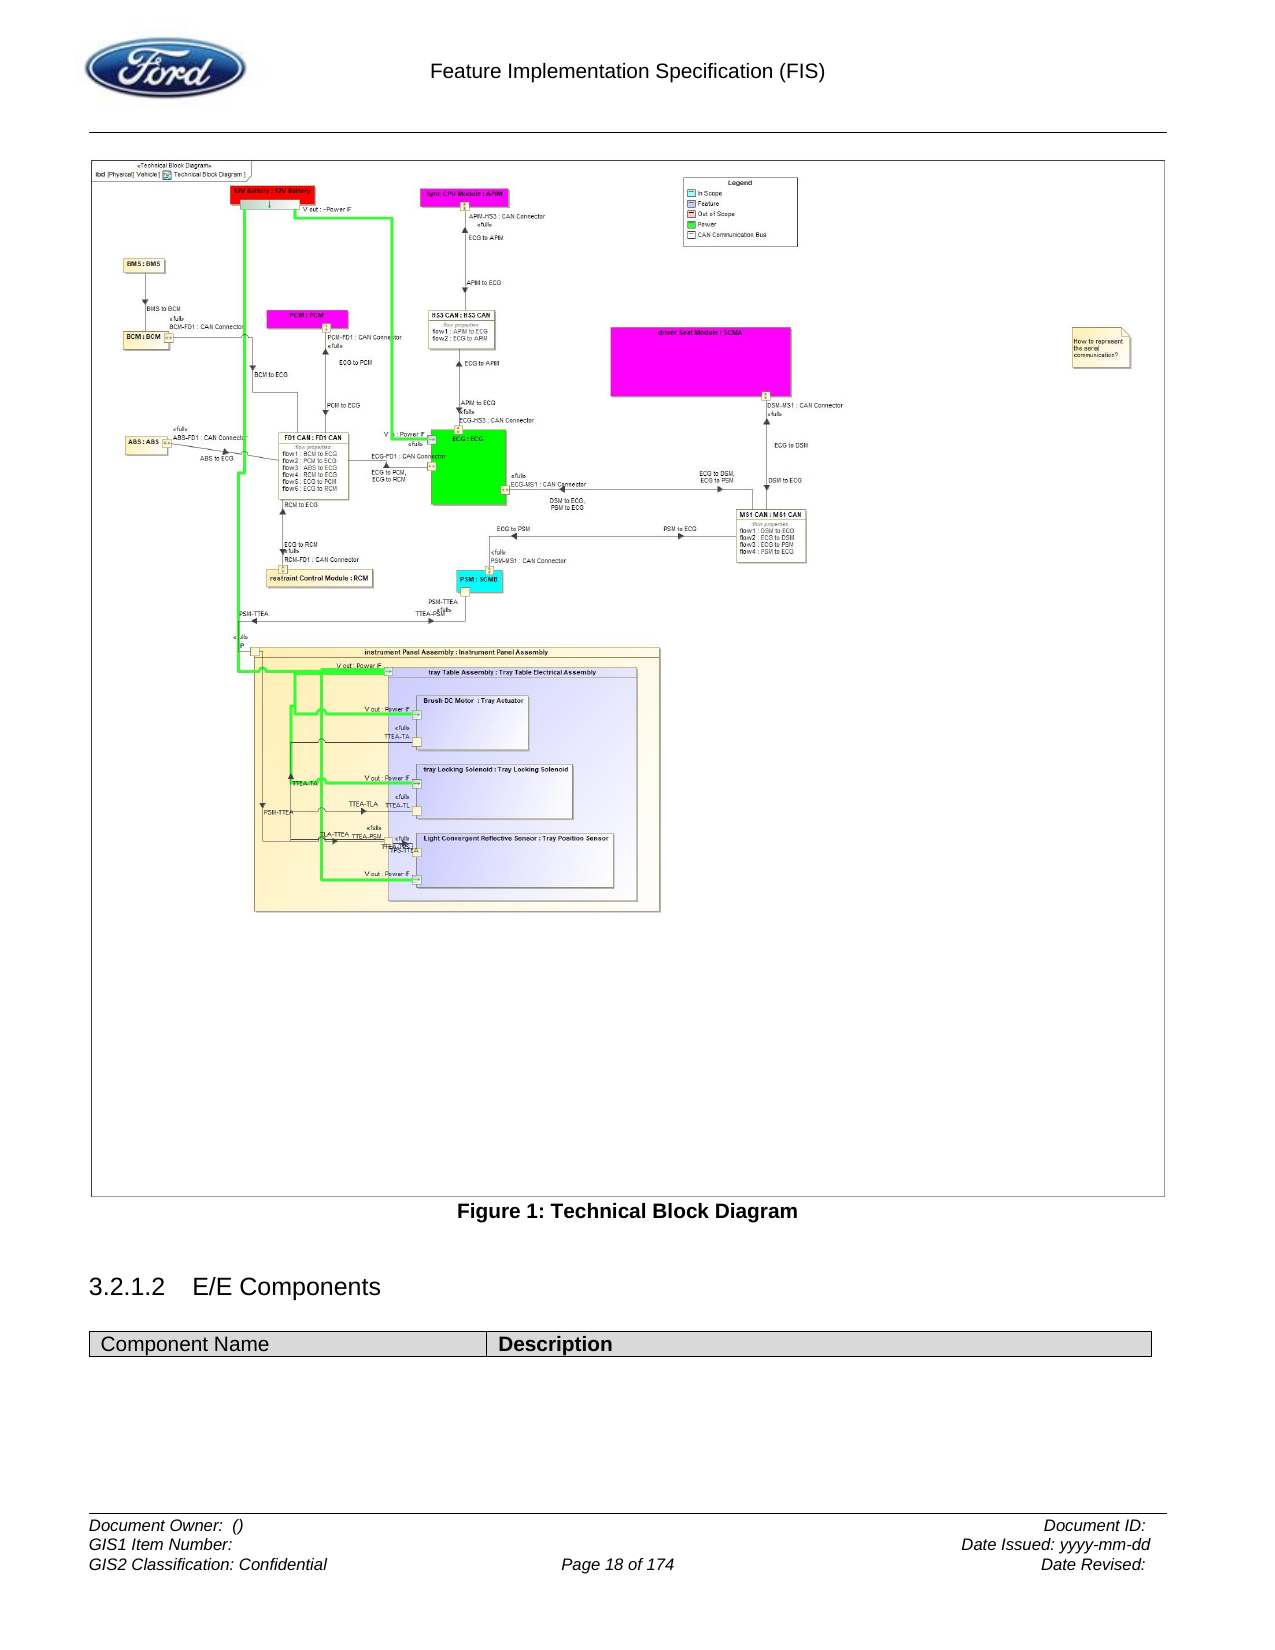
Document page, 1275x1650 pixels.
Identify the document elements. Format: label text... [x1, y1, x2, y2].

subtitle E/E Components [89, 1272, 1167, 1301]
text Figure 1: Technical Block Diagram [89, 1199, 1167, 1223]
table_header Component Name [90, 1332, 486, 1356]
picture [88, 157, 1167, 1199]
picture [65, 18, 266, 119]
table_header Description [487, 1332, 1151, 1356]
